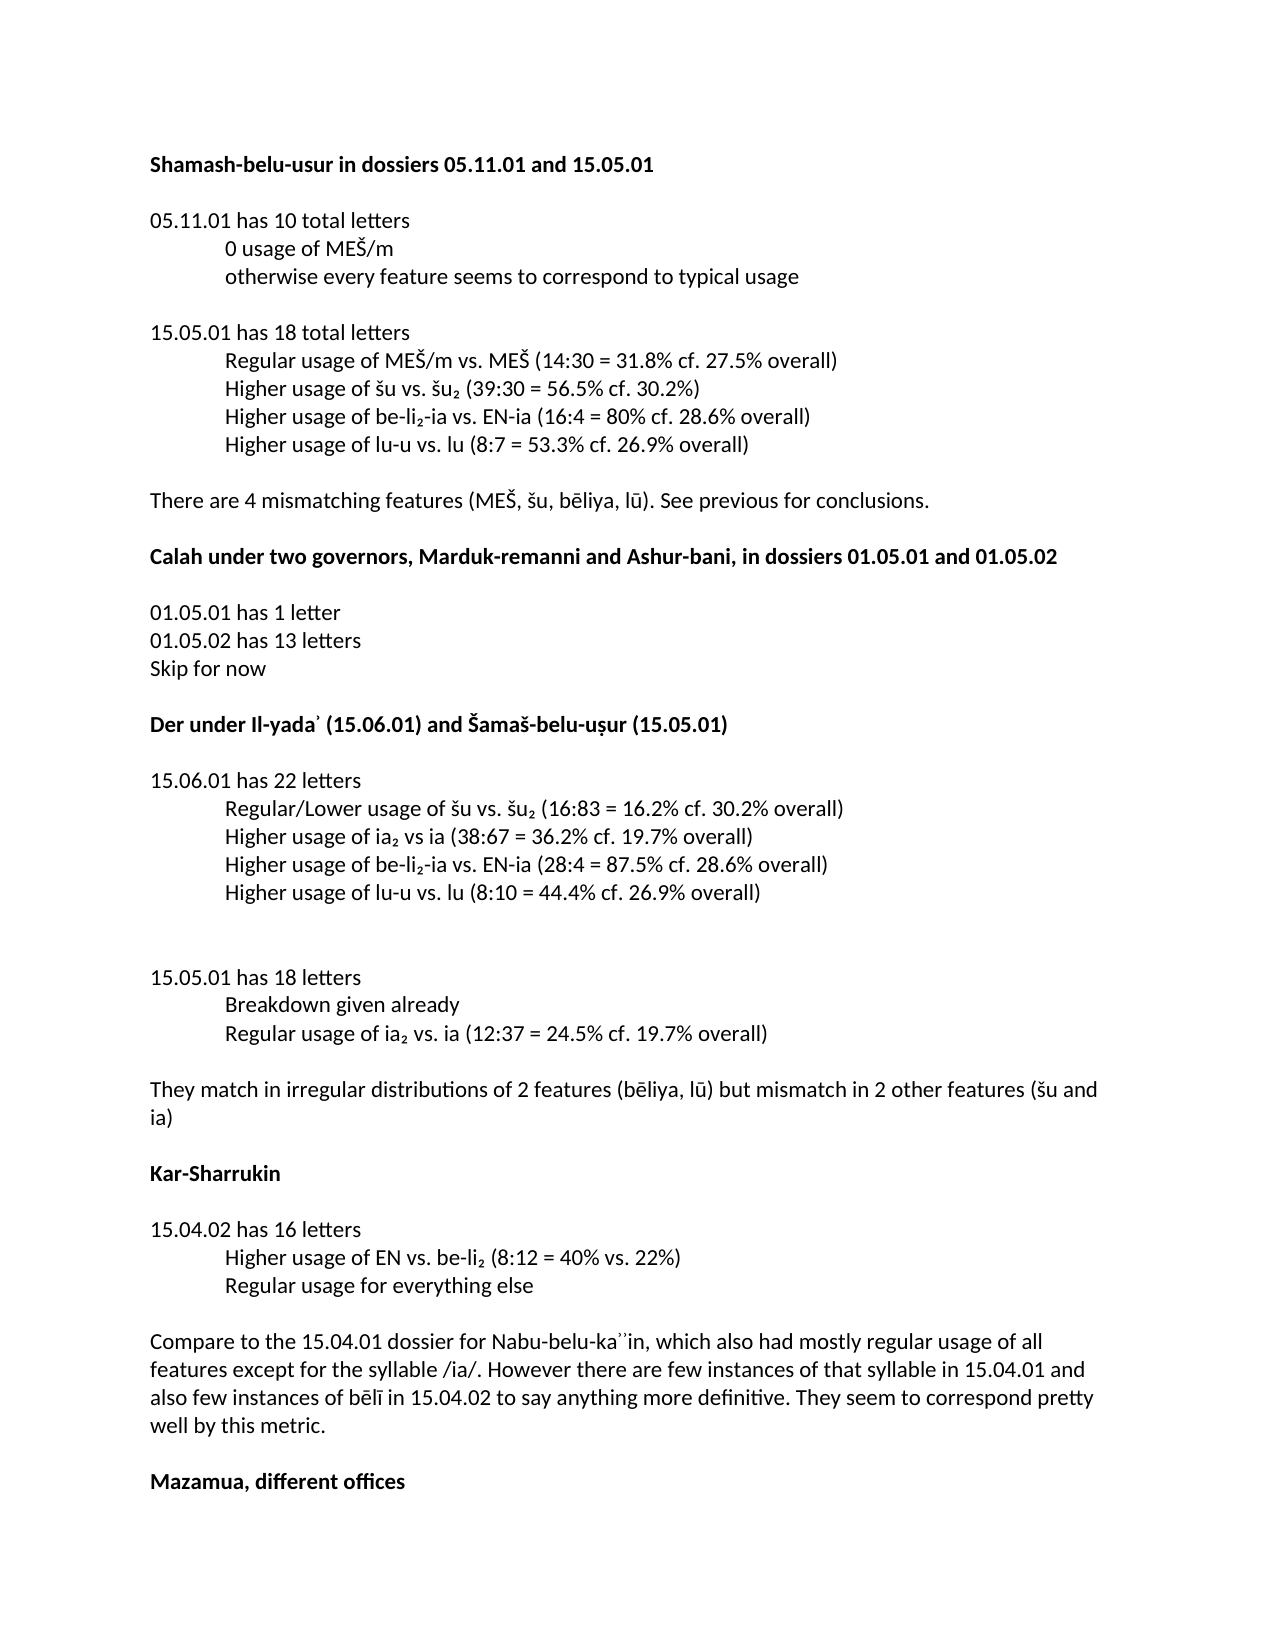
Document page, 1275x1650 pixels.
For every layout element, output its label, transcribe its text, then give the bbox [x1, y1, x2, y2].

text otherwise every feature seems to correspond to typical usage [150, 262, 1125, 290]
text Higher usage of be-li₂-ia vs. EN-ia (28:4 = 87.5% cf. 28.6% overall) [150, 851, 1125, 878]
text Calah under two governors, Marduk-remanni and Ashur-bani, in dossiers 01.05.01 and 01.05.02 [150, 542, 1125, 570]
text Higher usage of ia₂ vs ia (38:67 = 36.2% cf. 19.7% overall) [150, 822, 1125, 851]
text Higher usage of EN vs. be-li₂ (8:12 = 40% vs. 22%) [150, 1243, 1125, 1271]
text Der under Il-yadaʾ (15.06.01) and Šamaš-belu-uṣur (15.05.01) [150, 710, 1125, 738]
text 0 usage of MEŠ/m [150, 234, 1125, 262]
text Shamash-belu-usur in dossiers 05.11.01 and 15.05.01 [150, 150, 1125, 178]
text Skip for now [150, 654, 1125, 682]
text 01.05.02 has 13 letters [150, 626, 1125, 654]
text Higher usage of lu-u vs. lu (8:7 = 53.3% cf. 26.9% overall) [150, 430, 1125, 458]
text 15.06.01 has 22 letters [150, 766, 1125, 794]
text There are 4 mismatching features (MEŠ, šu, bēliya, lū). See previous for conclusions. [150, 486, 1125, 514]
text 15.05.01 has 18 letters [150, 963, 1125, 991]
text Regular usage for everything else [150, 1271, 1125, 1299]
text Regular/Lower usage of šu vs. šu₂ (16:83 = 16.2% cf. 30.2% overall) [150, 794, 1125, 822]
text 15.05.01 has 18 total letters [150, 318, 1125, 346]
text Compare to the 15.04.01 dossier for Nabu-belu-kaʾʾin, which also had mostly regular usage of all features except for the syllable /ia/. However there are few instances of that syllable in 15.04.01 and also few instances of bēlī in 15.04.02 to say anything more definitive. They seem to correspond pretty well by this metric. [150, 1327, 1125, 1439]
text Regular usage of ia₂ vs. ia (12:37 = 24.5% cf. 19.7% overall) [150, 1019, 1125, 1047]
text Higher usage of lu-u vs. lu (8:10 = 44.4% cf. 26.9% overall) [150, 878, 1125, 907]
text Kar-Sharrukin [150, 1159, 1125, 1187]
text Regular usage of MEŠ/m vs. MEŠ (14:30 = 31.8% cf. 27.5% overall) [150, 346, 1125, 374]
text 05.11.01 has 10 total letters [150, 206, 1125, 234]
text They match in irregular distributions of 2 features (bēliya, lū) but mismatch in 2 other features (šu and ia) [150, 1075, 1125, 1131]
text Breakdown given already [150, 991, 1125, 1019]
text 15.04.02 has 16 letters [150, 1215, 1125, 1243]
text Mazamua, different offices [150, 1467, 1125, 1495]
text Higher usage of šu vs. šu₂ (39:30 = 56.5% cf. 30.2%) [150, 374, 1125, 402]
text 01.05.01 has 1 letter [150, 598, 1125, 626]
text Higher usage of be-li₂-ia vs. EN-ia (16:4 = 80% cf. 28.6% overall) [150, 402, 1125, 430]
